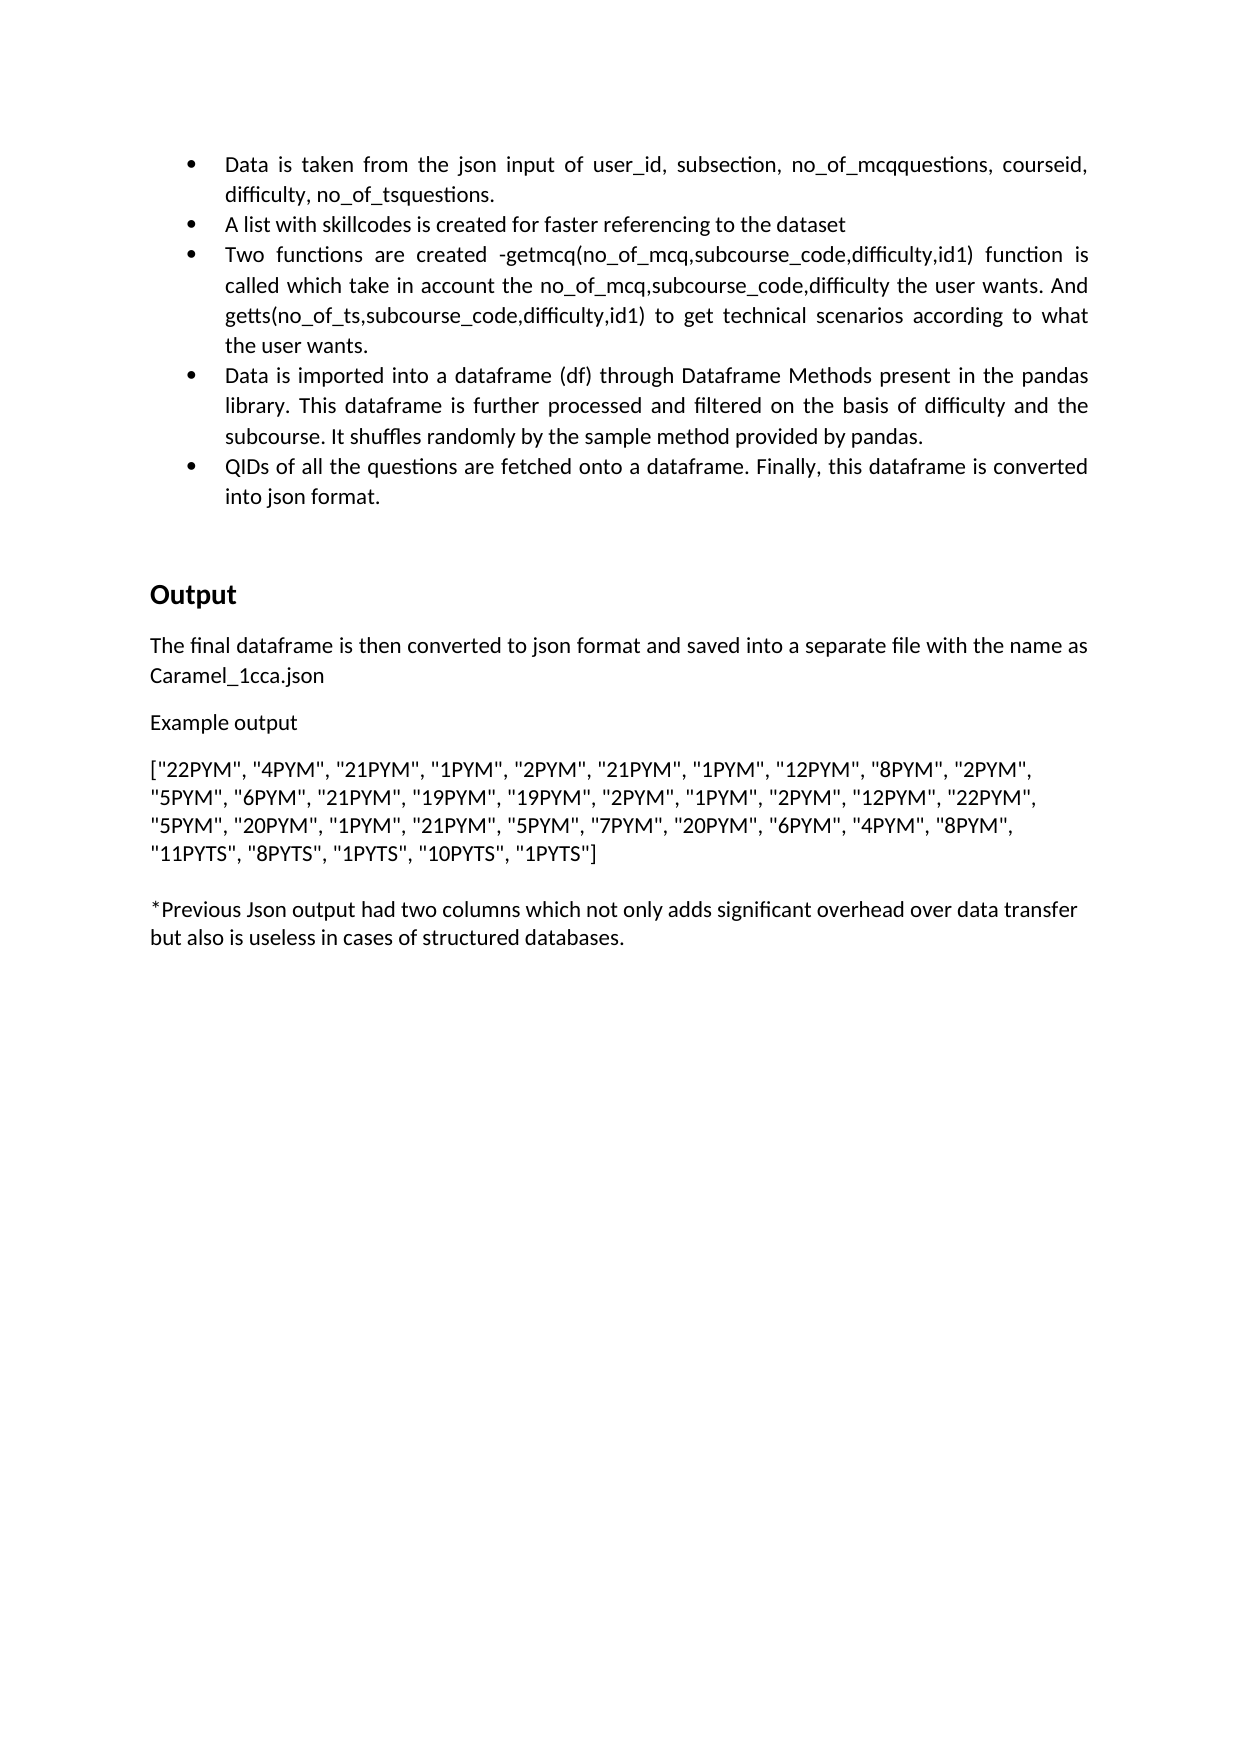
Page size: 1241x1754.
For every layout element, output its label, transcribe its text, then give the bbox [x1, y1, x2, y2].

text Output [150, 576, 1090, 612]
list QIDs of all the questions are fetched onto a dataframe. Finally, this dataframe is converted into json format. [187, 452, 1090, 510]
list Two functions are created -getmcq(no_of_mcq,subcourse_code,difficulty,id1) function is called which take in account the no_of_mcq,subcourse_code,difficulty the user wants. And getts(no_of_ts,subcourse_code,difficulty,id1) to get technical scenarios according to what the user wants. [187, 241, 1090, 359]
list Data is imported into a dataframe (df) through Dataframe Methods present in the pandas library. This dataframe is further processed and filtered on the basis of difficulty and the subcourse. It shuffles randomly by the sample method provided by pandas. [187, 361, 1090, 450]
list Data is taken from the json input of user_id, subsection, no_of_mcqquestions, courseid, difficulty, no_of_tsquestions. [187, 150, 1090, 208]
text ["22PYM", "4PYM", "21PYM", "1PYM", "2PYM", "21PYM", "1PYM", "12PYM", "8PYM", "2PYM", "5PYM", "6PYM", "21PYM", "19PYM", "19PYM", "2PYM", "1PYM", "2PYM", "12PYM", "22PYM", "5PYM", "20PYM", "1PYM", "21PYM", "5PYM", "7PYM", "20PYM", "6PYM", "4PYM", "8PYM", "11PYTS", "8PYTS", "1PYTS", "10PYTS", "1PYTS"] [150, 755, 1090, 867]
text *Previous Json output had two columns which not only adds significant overhead over data transfer but also is useless in cases of structured databases. [150, 895, 1090, 951]
text The final dataframe is then converted to json format and saved into a separate file with the name as Caramel_1cca.json [150, 631, 1090, 689]
list A list with skillcodes is created for faster referencing to the dataset [187, 210, 1090, 238]
text Example output [150, 708, 1090, 736]
